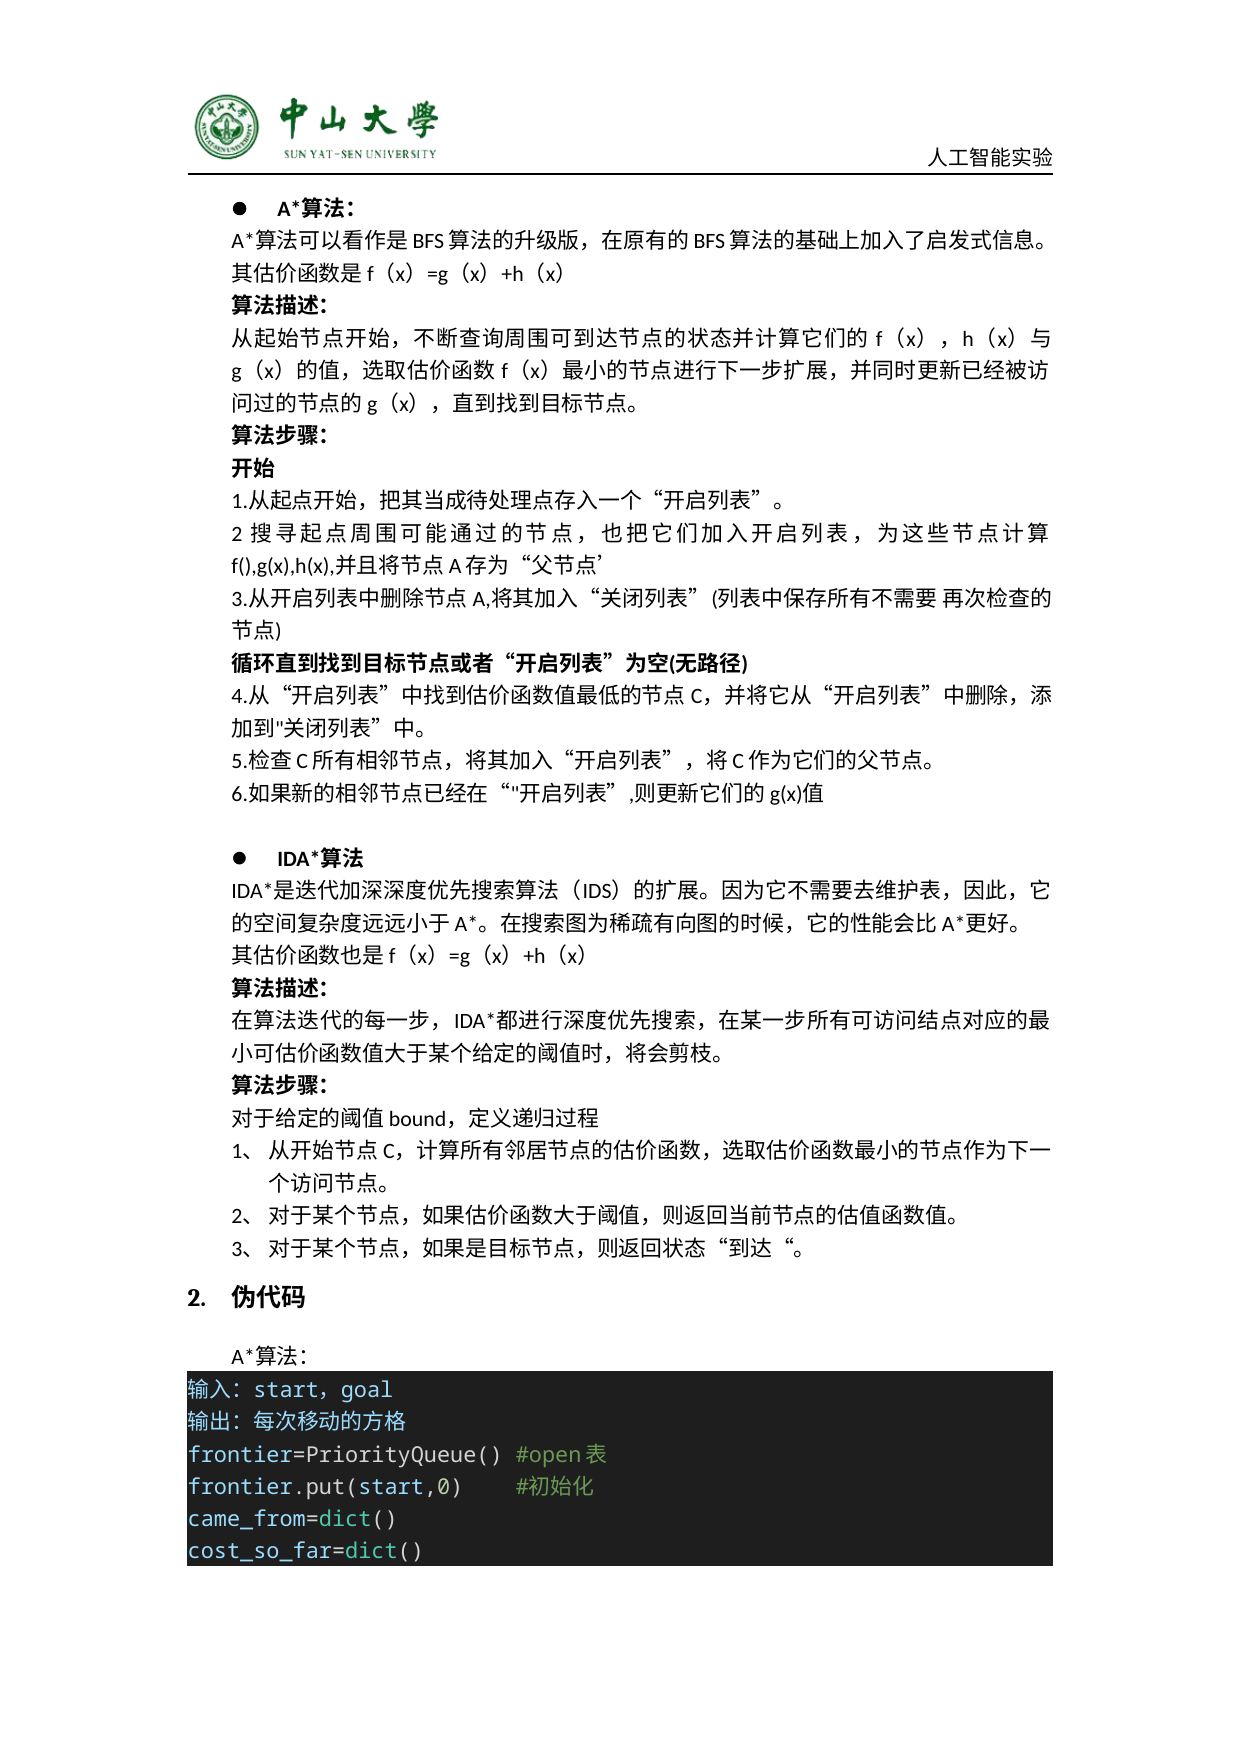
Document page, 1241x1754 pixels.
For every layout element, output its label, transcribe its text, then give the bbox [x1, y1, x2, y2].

text 算法描述： [231, 288, 1053, 321]
text 算法描述： [231, 971, 1053, 1003]
text frontier.put(start,0) #初始化 [187, 1469, 1053, 1501]
text A*算法可以看作是BFS算法的升级版，在原有的BFS算法的基础上加入了启发式信息。 [231, 223, 1053, 256]
subtitle 伪代码 [187, 1263, 1053, 1328]
text 算法步骤： [231, 418, 1053, 451]
text frontier=PriorityQueue() #open表 [187, 1436, 1053, 1469]
text 循环直到找到目标节点或者“开启列表”为空(无路径) 4.从“开启列表”中找到估价函数值最低的节点C，并将它从“开启列表”中删除，添加到"关闭列表”中。 5.检查C所有相邻节点，将其加入“开启列表”，将C作为它们的父节点。 6.如果新的相邻节点已经在“"开启列表”,则更新它们的g(x)值 [231, 646, 1053, 808]
text 从起始节点开始，不断查询周围可到达节点的状态并计算它们的f（x），h（x）与g（x）的值，选取估价函数f（x）最小的节点进行下一步扩展，并同时更新已经被访问过的节点的g（x），直到找到目标节点。 [231, 321, 1053, 418]
text 对于给定的阈值bound，定义递归过程 [231, 1101, 1053, 1133]
list IDA*算法 [231, 841, 1053, 873]
list A*算法： [231, 191, 1053, 223]
list 从开始节点C，计算所有邻居节点的估价函数，选取估价函数最小的节点作为下一个访问节点。 [231, 1133, 1053, 1198]
picture [187, 88, 451, 166]
text 算法步骤： [231, 1068, 1053, 1101]
text 输入：start，goal [187, 1371, 1053, 1404]
text 其估价函数是f（x）=g（x）+h（x） [231, 256, 1053, 288]
list 对于某个节点，如果估价函数大于阈值，则返回当前节点的估值函数值。 [231, 1198, 1053, 1231]
text A*算法： [231, 1339, 1053, 1371]
text cost_so_far=dict() [187, 1534, 1053, 1566]
list 对于某个节点，如果是目标节点，则返回状态“到达“。 [231, 1231, 1053, 1263]
text IDA*是迭代加深深度优先搜索算法（IDS）的扩展。因为它不需要去维护表，因此，它的空间复杂度远远小于A*。在搜索图为稀疏有向图的时候，它的性能会比A*更好。 [231, 873, 1053, 938]
text came_from=dict() [187, 1501, 1053, 1534]
text 输出：每次移动的方格 [187, 1404, 1053, 1436]
text 开始 1.从起点开始，把其当成待处理点存入一个“开启列表”。 2搜寻起点周围可能通过的节点，也把它们加入开启列表，为这些节点计算f(),g(x),h(x),并且将节点A存为“父节点’ 3.从开启列表中删除节点A,将其加入“关闭列表”(列表中保存所有不需要 再次检查的节点) [231, 451, 1053, 646]
text 其估价函数也是f（x）=g（x）+h（x） [231, 938, 1053, 971]
text 在算法迭代的每一步，IDA*都进行深度优先搜索，在某一步所有可访问结点对应的最小可估价函数值大于某个给定的阈值时，将会剪枝。 [231, 1003, 1053, 1068]
